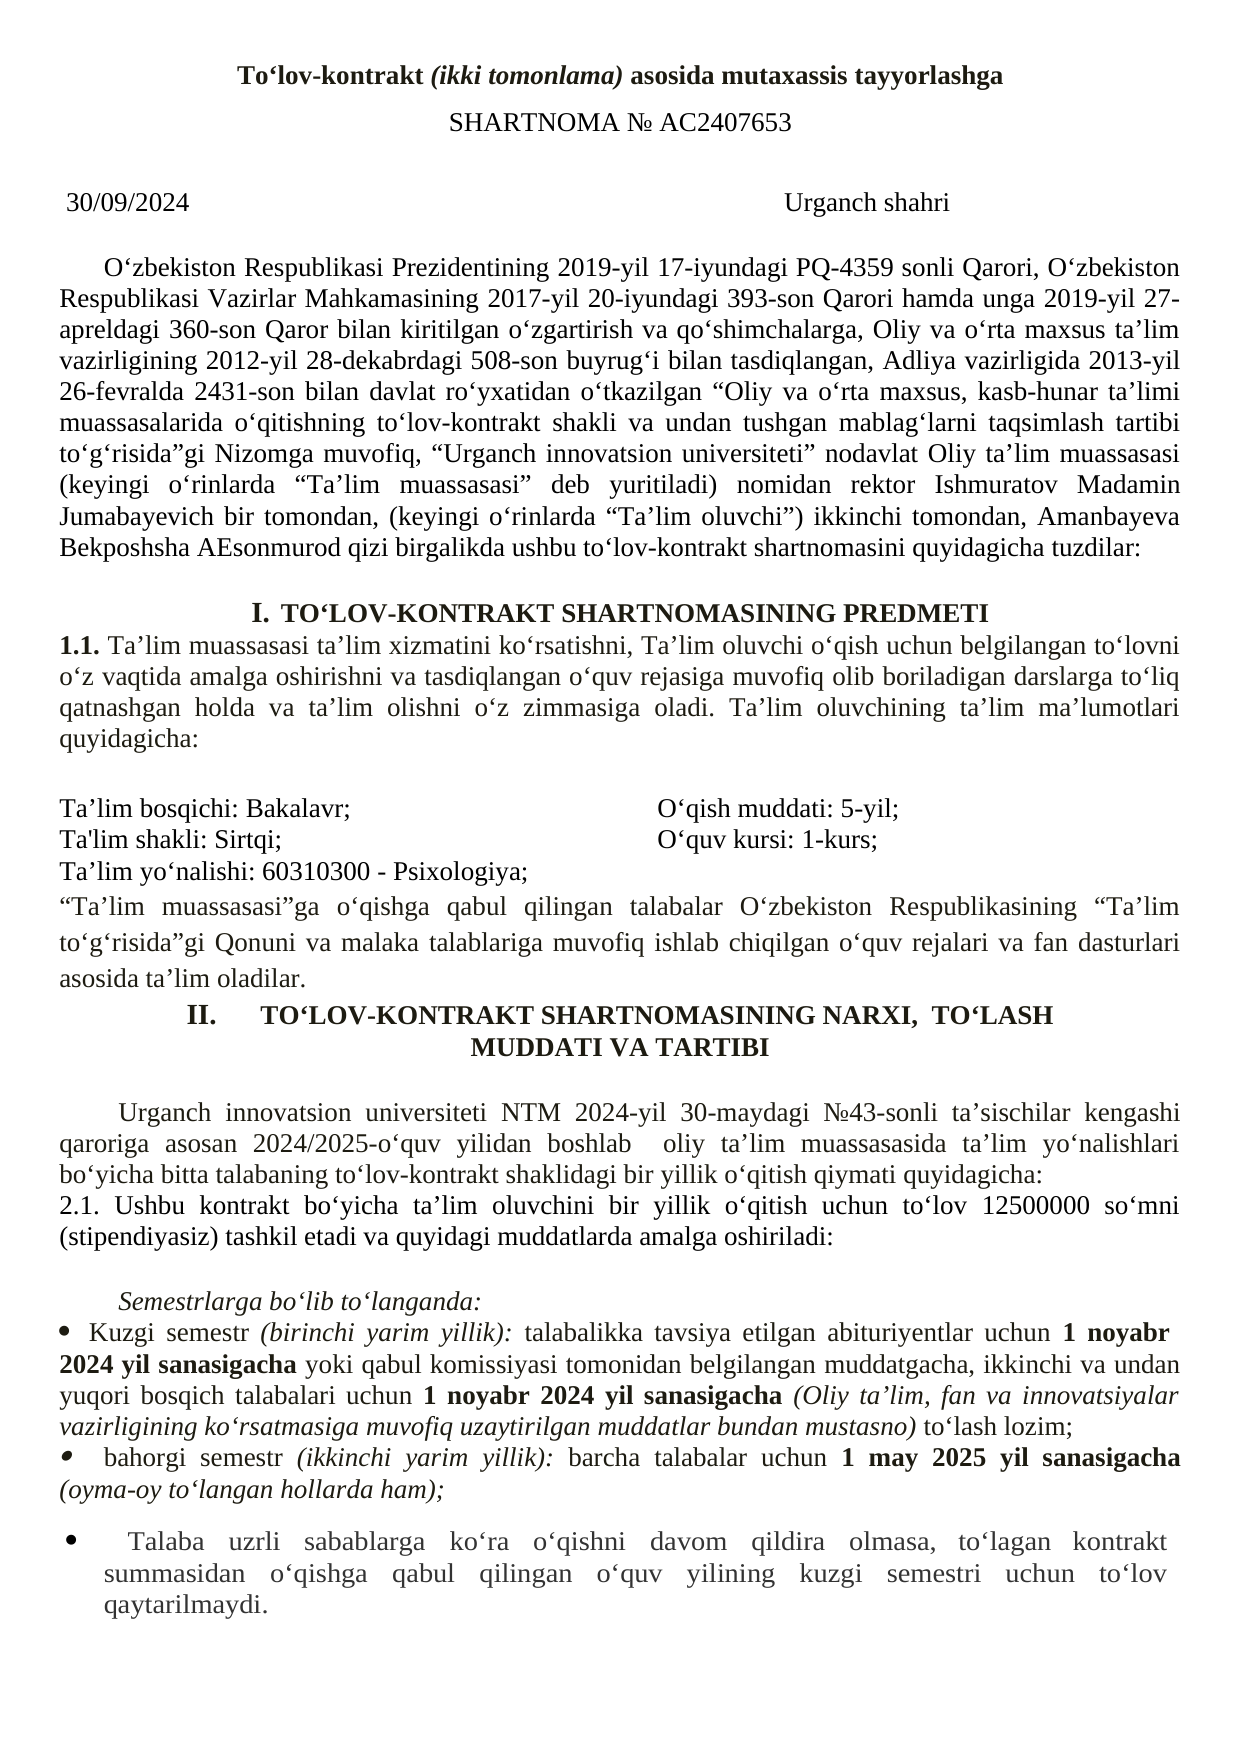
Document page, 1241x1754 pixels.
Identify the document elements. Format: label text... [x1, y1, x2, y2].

list bahorgi semestr (ikkinchi yarim yillik): barcha talabalar uchun 1 may 2025 yil sanasigacha (oyma-oy to‘langan hollarda ham); [59, 1441, 1181, 1504]
text 2.1. Ushbu kontrakt bo‘yicha ta’lim oluvchini bir yillik o‘qitish uchun to‘lov 12500000 soʻmni (stipendiyasiz) tashkil etadi va quyidagi muddatlarda amalga oshiriladi: [59, 1189, 1181, 1251]
text Oʻzbekiston Respublikasi Prezidentining 2019-yil 17-iyundagi PQ-4359 sonli Qarori, O‘zbekiston Respublikasi Vazirlar Mahkamasining 2017-yil 20-iyundagi 393-son Qarori hamda unga 2019-yil 27- apreldagi 360-son Qaror bilan kiritilgan o‘zgartirish va qo‘shimchalarga, Oliy va o‘rta maxsus ta’lim vazirligining 2012-yil 28-dekabrdagi 508-son buyrug‘i bilan tasdiqlangan, Adliya vazirligida 2013-yil 26-fevralda 2431-son bilan davlat ro‘yxatidan o‘tkazilgan “Oliy va o‘rta maxsus, kasb-hunar ta’limi muassasalarida o‘qitishning to‘lov-kontrakt shakli va undan tushgan mablag‘larni taqsimlash tartibi to‘g‘risida”gi Nizomga muvofiq, “Urganch innovatsion universiteti” nodavlat Oliy ta’lim muassasasi (keyingi oʻrinlarda “Ta’lim muassasasi” deb yuritiladi) nomidan rektor Ishmuratov Madamin Jumabayevich bir tomondan, (keyingi o‘rinlarda “Ta’lim oluvchi”) ikkinchi tomondan, Amanbayeva Bekposhsha AEsonmurod qizi birgalikda ushbu to‘lov-kontrakt shartnomasini quyidagicha tuzdilar: [59, 251, 1181, 562]
text Ta’lim yo‘nalishi: 60310300 - Psixologiya; [59, 854, 1181, 886]
text SHARTNOMA № AC2407653 [59, 106, 1181, 137]
text 30/09/2024 Urganch shahri [59, 186, 1181, 217]
text To‘lov-kontrakt (ikki tomonlama) asosida mutaxassis tayyorlashga [59, 59, 1181, 90]
text O‘qish muddati: 5-yil; [657, 792, 1181, 823]
text Ta’lim bosqichi: Bakalavr; Ta'lim shakli: Sirtqi; [59, 792, 583, 854]
list Talaba uzrli sabablarga koʻra oʻqishni davom qildira olmasa, toʻlagan kontrakt summasidan oʻqishga qabul qilingan oʻquv yilining kuzgi semestri uchun toʻlov qaytarilmaydi. [66, 1525, 1168, 1619]
list TO‘LOV-KONTRAKT SHARTNOMASINING PREDMETI [59, 596, 1181, 629]
list Kuzgi semestr (birinchi yarim yillik): talabalikka tavsiya etilgan abituriyentlar uchun 1 noyabr 2024 yil sanasigacha yoki qabul komissiyasi tomonidan belgilangan muddatgacha, ikkinchi va undan yuqori bosqich talabalari uchun 1 noyabr 2024 yil sanasigacha (Oliy ta’lim, fan va innovatsiyalar vazirligining koʻrsatmasiga muvofiq uzaytirilgan muddatlar bundan mustasno) to‘lash lozim; [59, 1316, 1181, 1441]
text Semestrlarga bo‘lib to‘langanda: [59, 1285, 1181, 1316]
text “Ta’lim muassasasi”ga o‘qishga qabul qilingan talabalar O‘zbekiston Respublikasining “Ta’lim to‘g‘risida”gi Qonuni va malaka talablariga muvofiq ishlab chiqilgan o‘quv rejalari va fan dasturlari asosida ta’lim oladilar. [59, 890, 1181, 993]
text O‘quv kursi: 1-kurs; [657, 823, 1181, 854]
text Urganch innovatsion universiteti NTM 2024-yil 30-maydagi №43-sonli ta’sischilar kengashi qaroriga asosan 2024/2025-oʻquv yilidan boshlab oliy ta’lim muassasasida ta’lim yoʻnalishlari boʻyicha bitta talabaning toʻlov-kontrakt shaklidagi bir yillik oʻqitish qiymati quyidagicha: [59, 1096, 1181, 1189]
text 1.1. Ta’lim muassasasi ta’lim xizmatini ko‘rsatishni, Ta’lim oluvchi o‘qish uchun belgilangan to‘lovni o‘z vaqtida amalga oshirishni va tasdiqlangan o‘quv rejasiga muvofiq olib boriladigan darslarga to‘liq qatnashgan holda va ta’lim olishni o‘z zimmasiga oladi. Ta’lim oluvchining ta’lim ma’lumotlari quyidagicha: [59, 629, 1181, 754]
list TO‘LOV-KONTRAKT SHARTNOMASINING NARXI, TO‘LASH [59, 997, 1181, 1031]
list MUDDATI VA TARTIBI [59, 1031, 1181, 1062]
